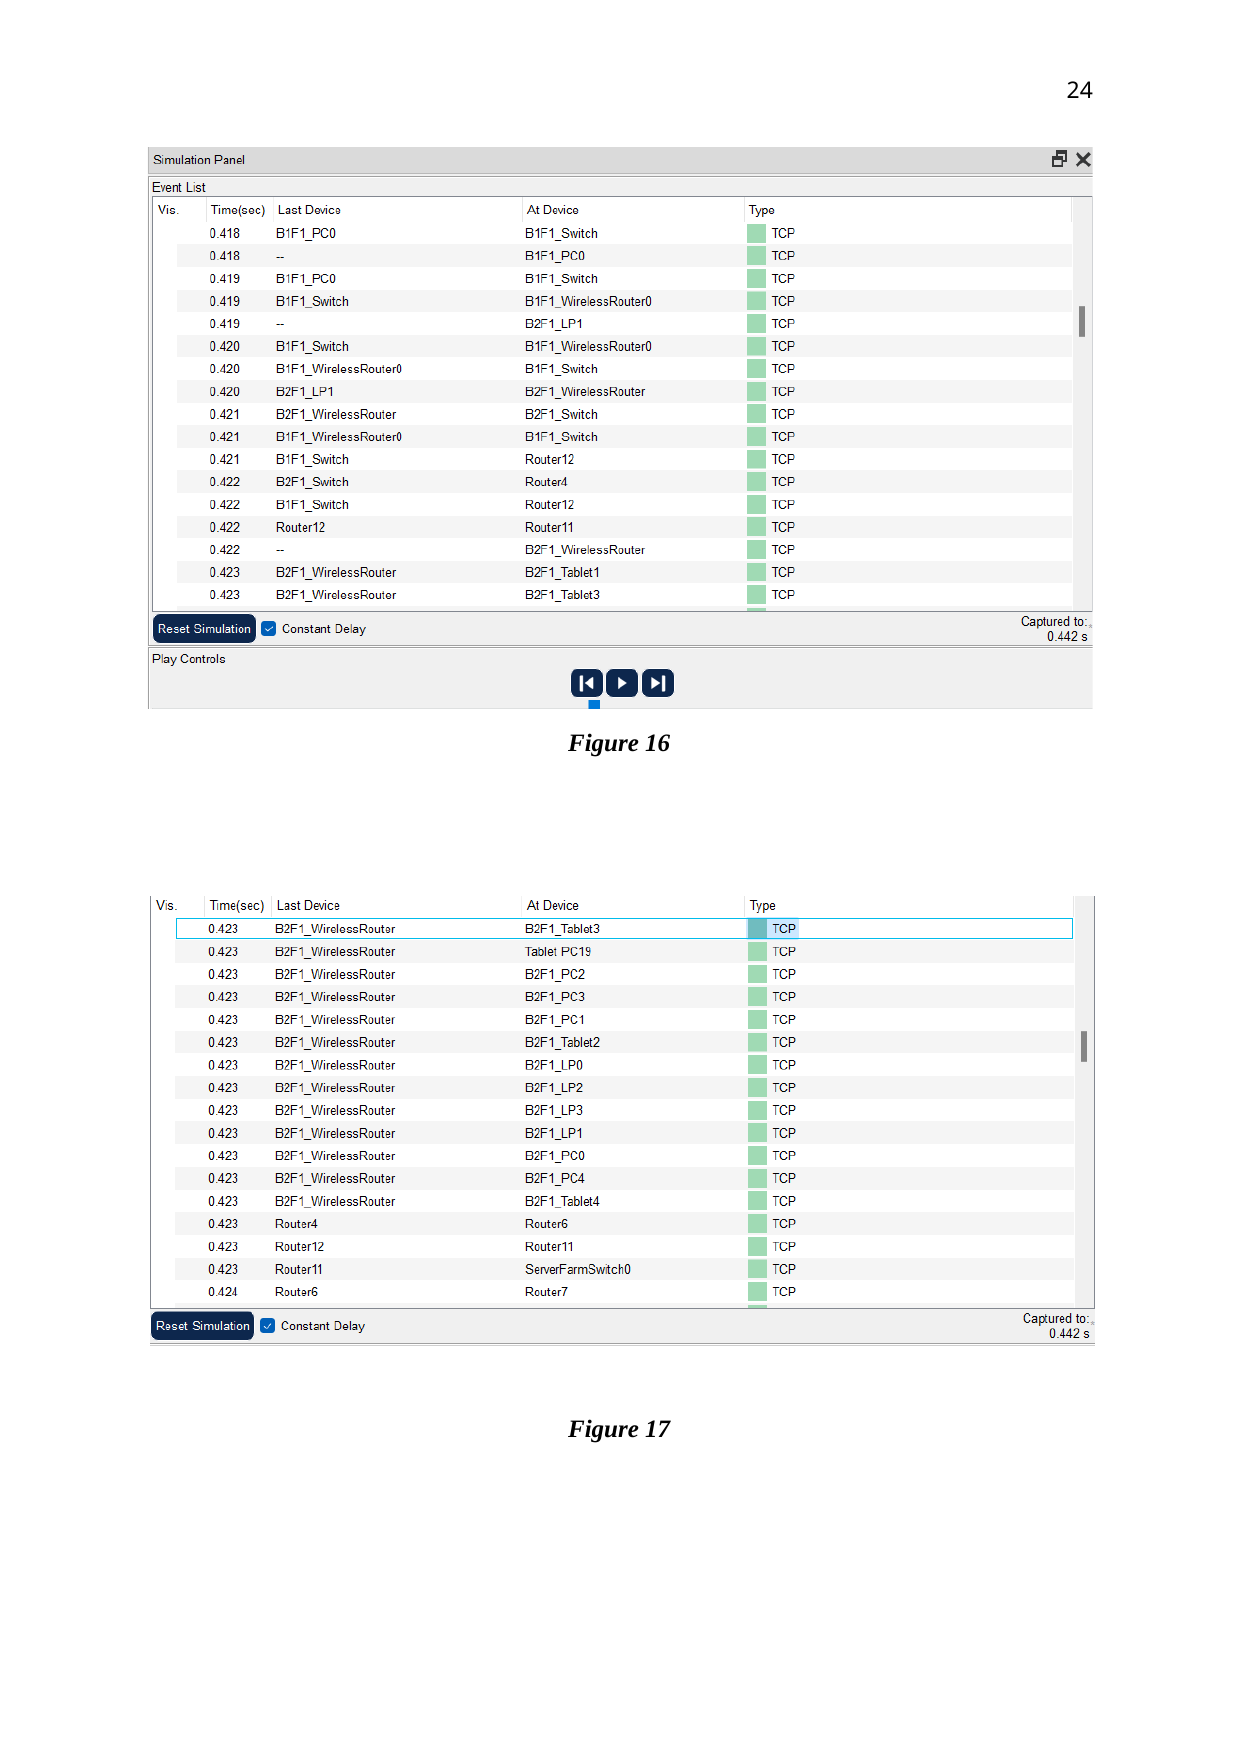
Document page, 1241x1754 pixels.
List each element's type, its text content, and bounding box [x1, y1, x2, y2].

text Figure 16 [148, 728, 1093, 756]
picture [150, 896, 1095, 1346]
picture [147, 147, 1093, 709]
text Figure 17 [148, 1414, 1093, 1443]
